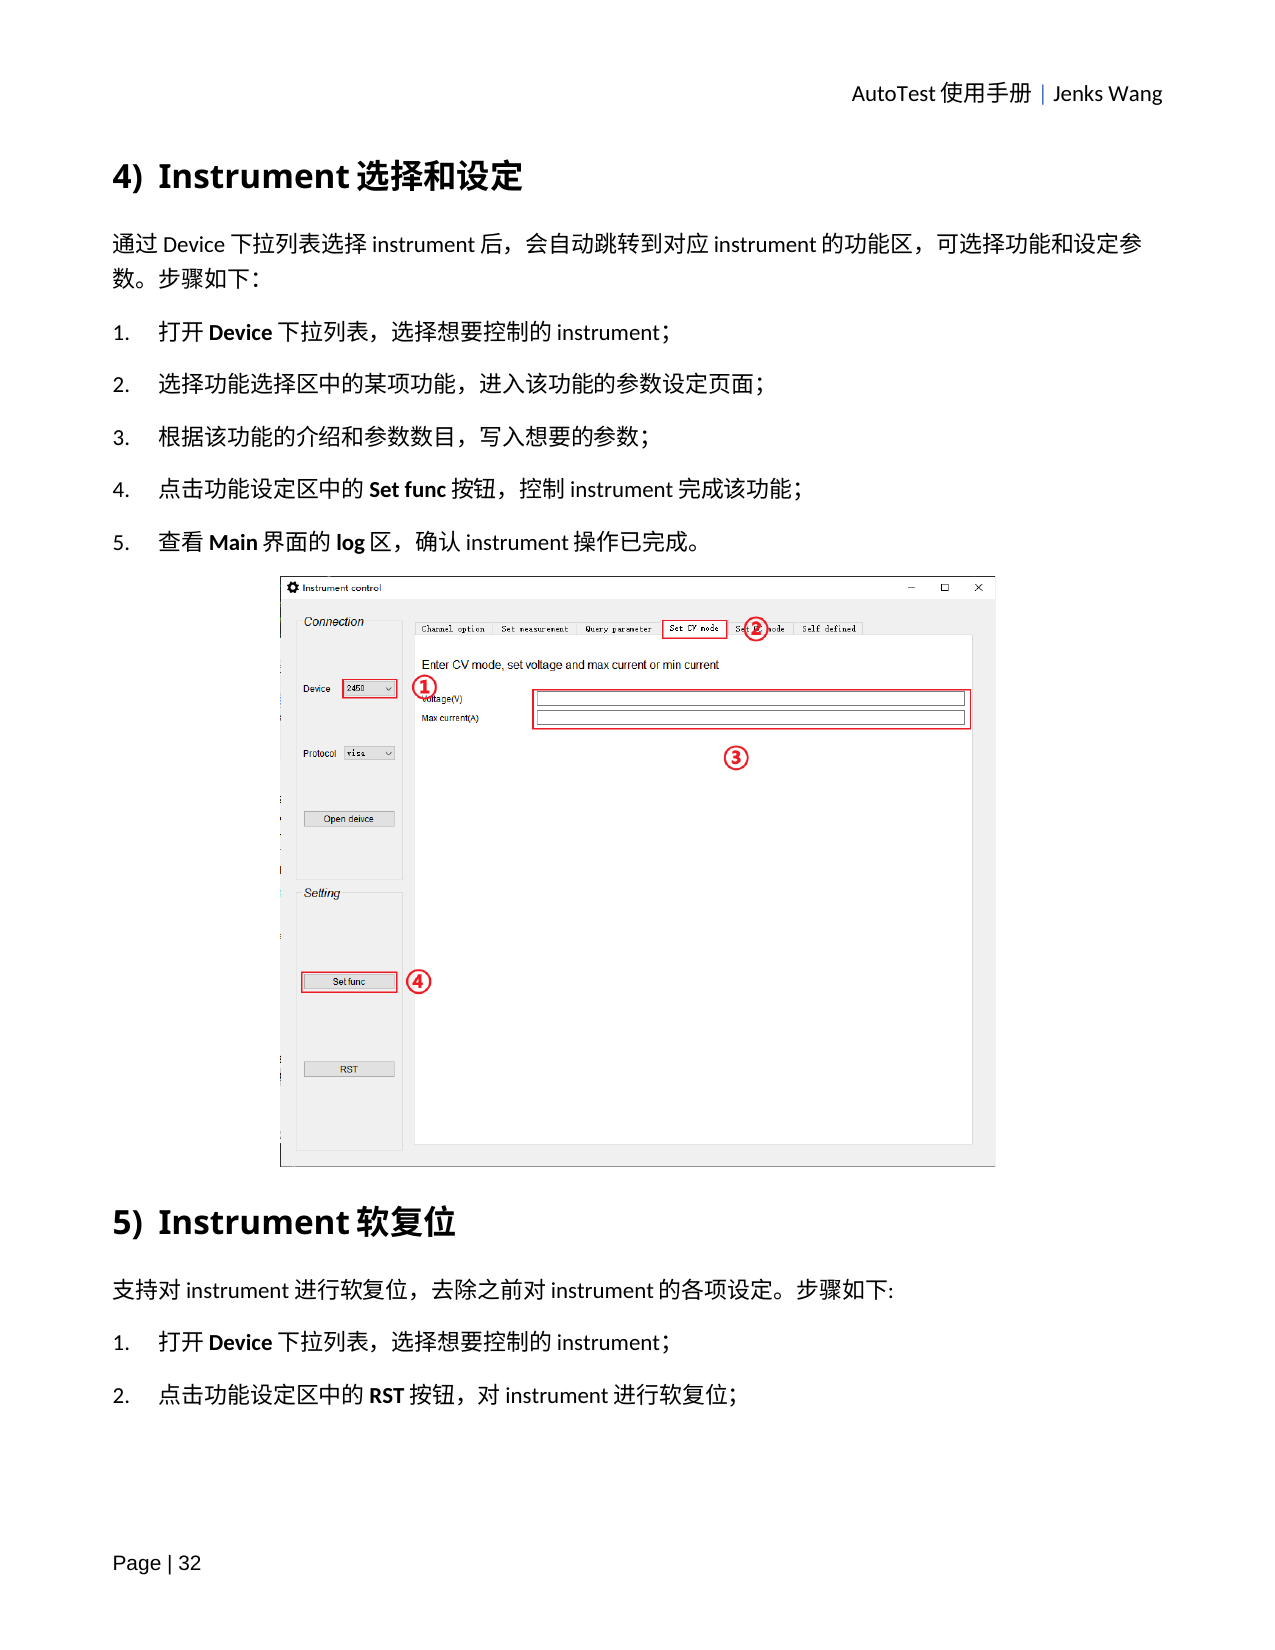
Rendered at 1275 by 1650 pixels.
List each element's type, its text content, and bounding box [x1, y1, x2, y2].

list 查看Main界面的log区，确认instrument操作已完成。 [112, 524, 1162, 557]
list 根据该功能的介绍和参数数目，写入想要的参数； [112, 419, 1162, 452]
picture [280, 576, 996, 1167]
subtitle Instrument软复位 [112, 1196, 1162, 1244]
list 点击功能设定区中的RST按钮，对instrument进行软复位； [112, 1377, 1162, 1410]
subtitle Instrument选择和设定 [112, 150, 1162, 198]
text 支持对instrument进行软复位，去除之前对instrument的各项设定。步骤如下: [112, 1272, 1162, 1305]
text 通过Device下拉列表选择instrument后，会自动跳转到对应instrument的功能区，可选择功能和设定参数。步骤如下： [112, 226, 1162, 294]
list 打开Device下拉列表，选择想要控制的instrument； [112, 1324, 1162, 1357]
list 选择功能选择区中的某项功能，进入该功能的参数设定页面； [112, 366, 1162, 399]
list 点击功能设定区中的Set func按钮，控制instrument完成该功能； [112, 471, 1162, 504]
list 打开Device下拉列表，选择想要控制的instrument； [112, 314, 1162, 347]
